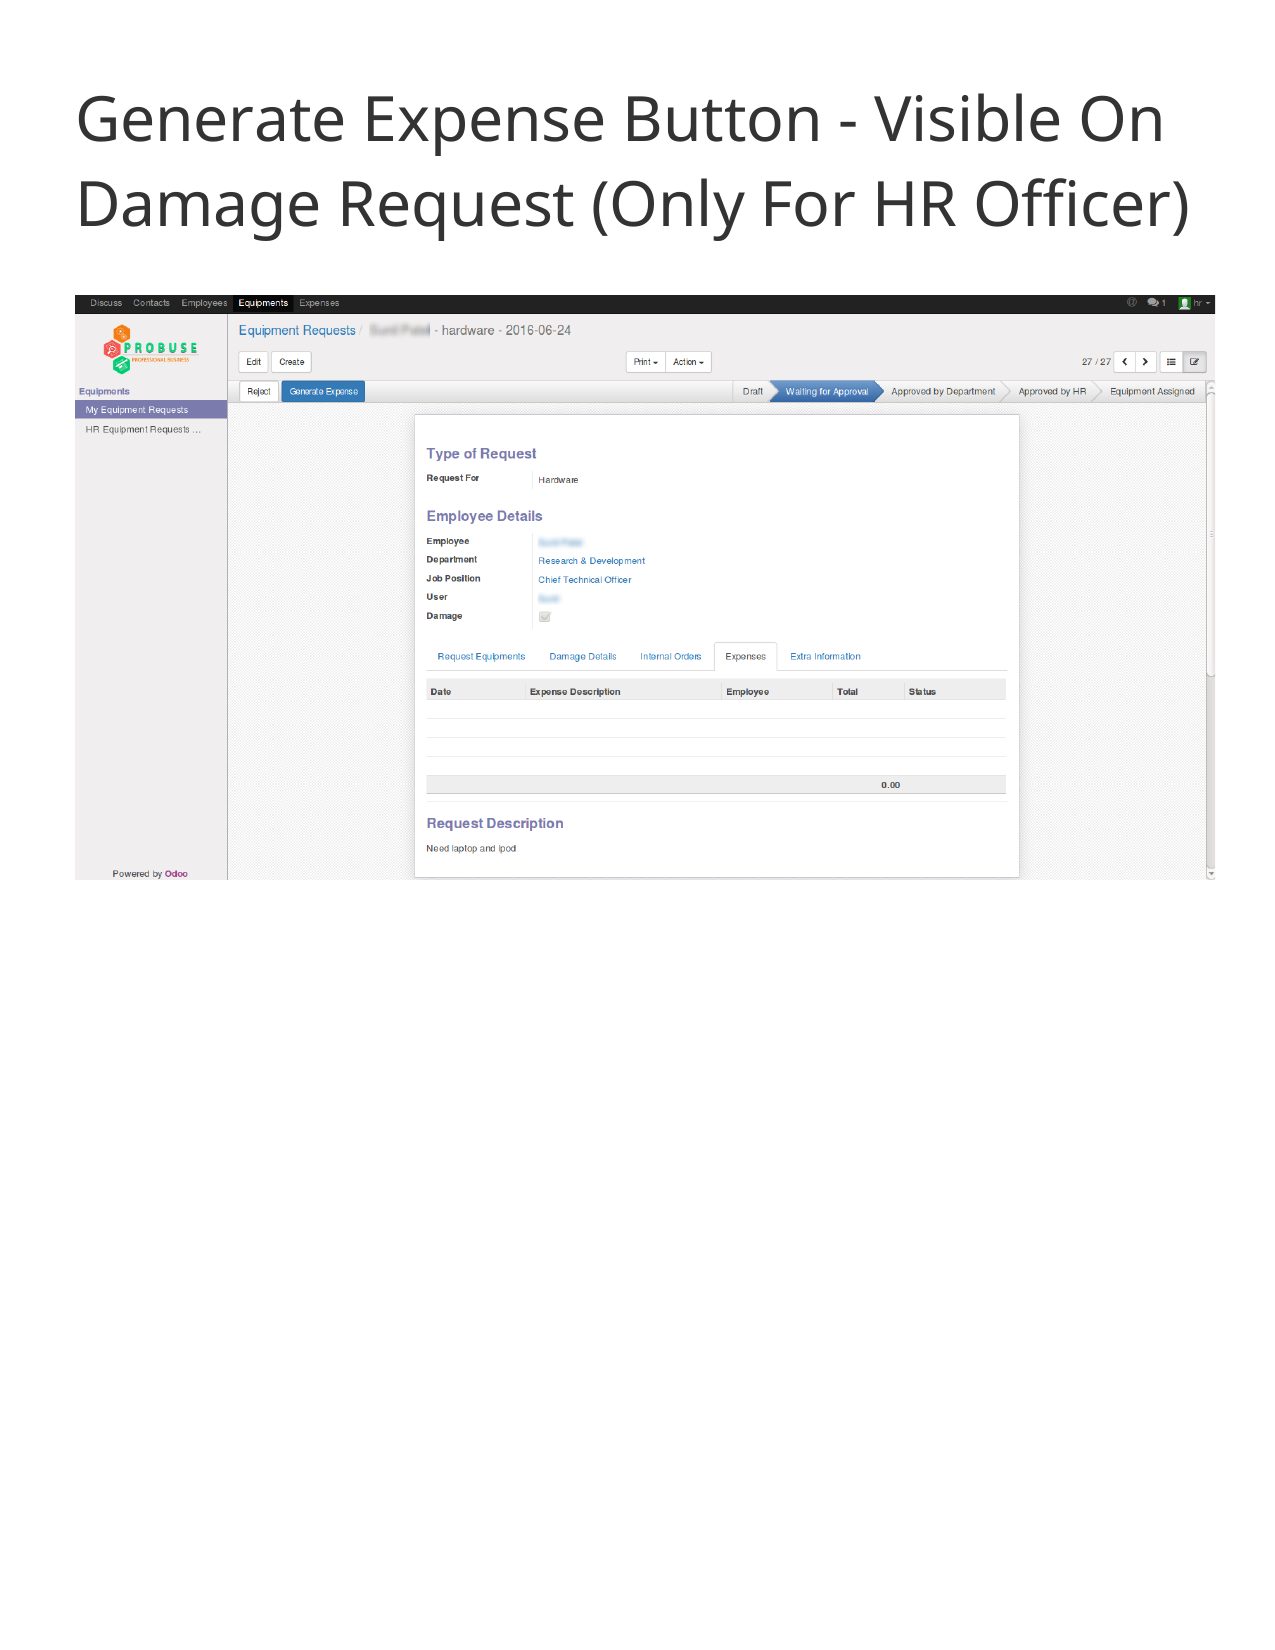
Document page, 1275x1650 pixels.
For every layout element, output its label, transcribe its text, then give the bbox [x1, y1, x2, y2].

picture [75, 295, 1216, 880]
text Generate Expense Button - Visible On Damage Request (Only For HR Officer) [75, 75, 1200, 245]
